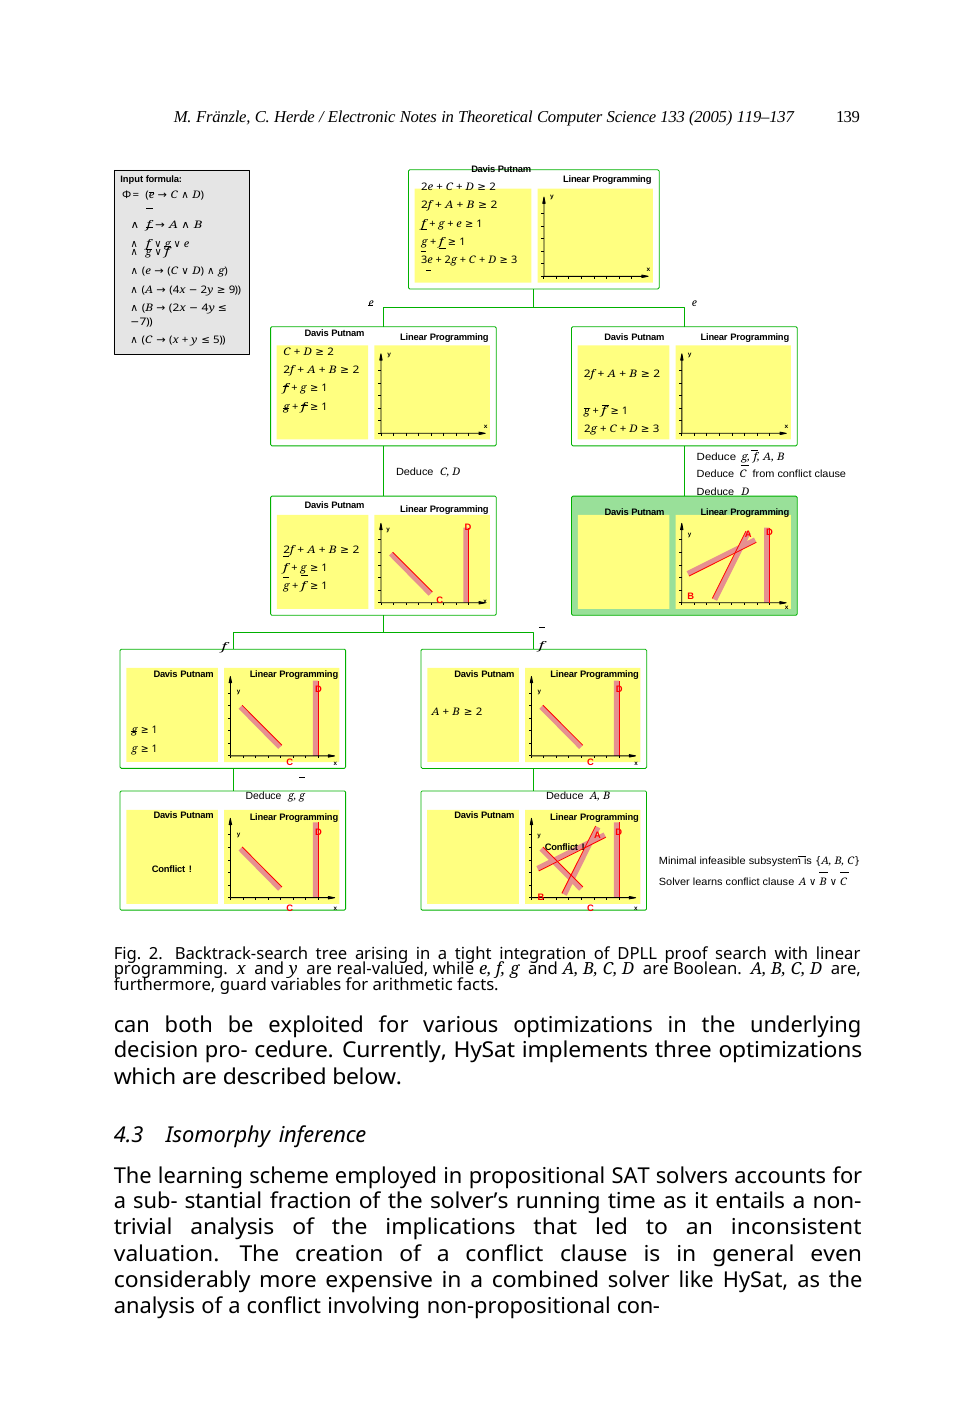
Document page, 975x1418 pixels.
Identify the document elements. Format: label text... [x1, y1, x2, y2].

text Deduce g, f, A, B [696, 449, 894, 463]
text e e [368, 295, 894, 309]
text g ≥ 1 [131, 741, 161, 755]
text g + f ≥ 1 [283, 399, 364, 413]
text f f [221, 638, 894, 653]
text y A D [537, 827, 640, 840]
text 3e + 2g + C + D ≥ 3 [421, 253, 531, 267]
text g ≥ 1 [131, 723, 161, 737]
text Deduce g, g [245, 788, 343, 803]
text C + D ≥ 2 [283, 344, 364, 358]
text g + f ≥ 1 [583, 403, 894, 417]
text Minimal infeasible subsystem is {A, B, C} [659, 853, 894, 868]
text 2f + A + B ≥ 2 [283, 362, 364, 376]
text 2e + C + D ≥ 2 [421, 179, 531, 194]
text Solver learns conflict clause A ∨ B ∨ C [659, 875, 894, 889]
text f + g ≥ 1 [283, 381, 364, 395]
text g + f ≥ 1 [283, 578, 491, 592]
list Isomorphy inference [113, 1119, 894, 1149]
text x 2g + C + D ≥ 3 x [484, 421, 894, 436]
text 2f + A + B ≥ 2 [283, 542, 491, 556]
text y A D [688, 526, 894, 539]
text 2f + A + B ≥ 2 [583, 366, 894, 381]
text 2f + A + B ≥ 2 [421, 198, 531, 212]
text The learning scheme employed in propositional SAT solvers accounts for a sub- stantial fraction of the solver’s running time as it entails a non-trivial analysis of the implications that led to an inconsistent valuation. The creation of a conflict clause is in general even considerably more expensive in a combined solver like HySat, as the analysis of a conflict involving non-propositional con- [113, 1162, 862, 1320]
text can both be exploited for various optimizations in the underlying decision pro- cedure. Currently, HySat implements three optimizations which are described below. [113, 1012, 862, 1090]
text Deduce C, D [396, 464, 490, 478]
text f + g + e ≥ 1 [421, 216, 531, 230]
text Deduce A, B [546, 788, 640, 803]
text f + g ≥ 1 [283, 560, 491, 574]
text Deduce C from conflict clause Deduce D [696, 466, 881, 498]
text A + B ≥ 2 [257, 704, 658, 718]
text Fig. 2. Backtrack-search tree arising in a tight integration of DPLL proof search with linear programming. x and y are real-valued, while e, f, g and A, B, C, D are Boolean. A, B, C, D are, furthermore, guard variables for arithmetic facts. [113, 947, 862, 995]
text g + f ≥ 1 [421, 234, 531, 248]
